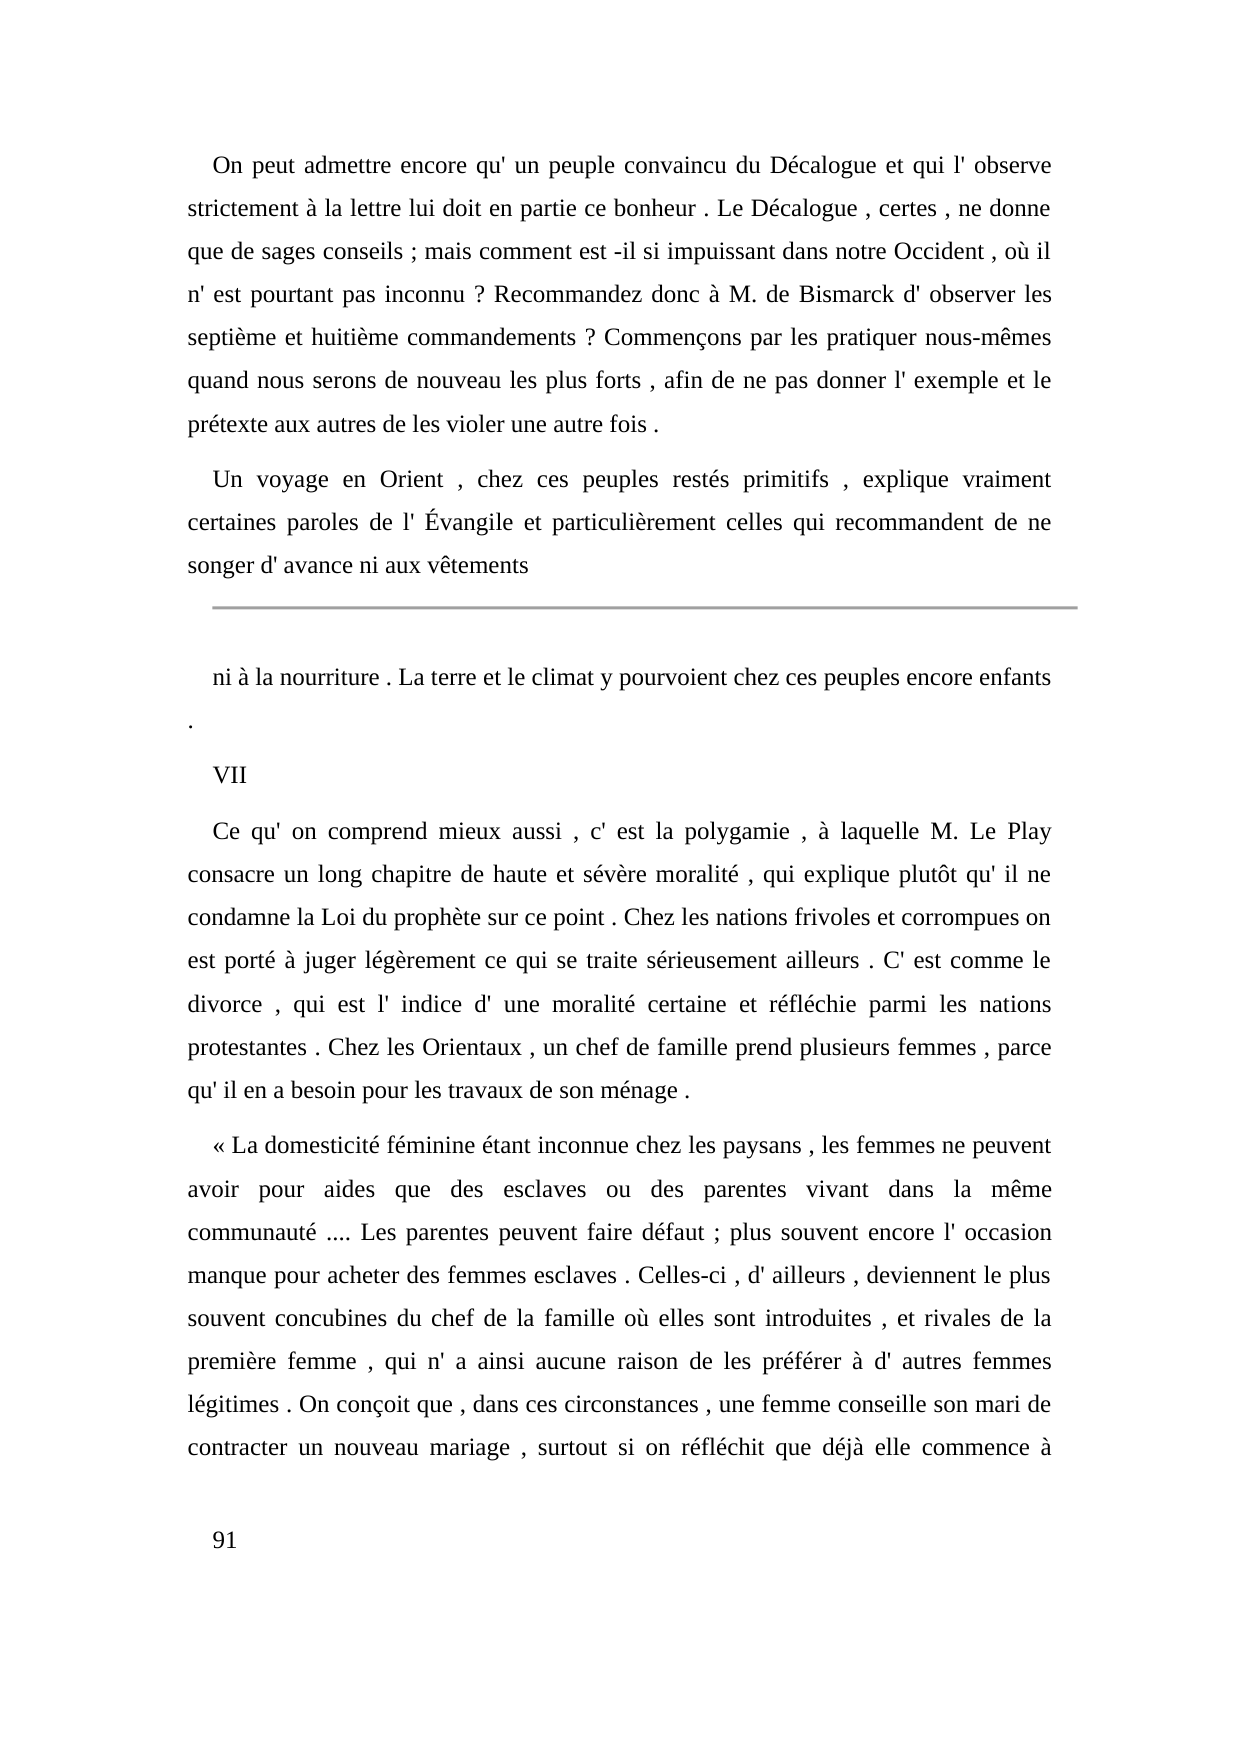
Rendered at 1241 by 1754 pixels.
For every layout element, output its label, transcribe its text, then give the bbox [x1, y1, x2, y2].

text On peut admettre encore qu' un peuple convaincu du Décalogue et qui l' observe strictement à la lettre lui doit en partie ce bonheur . Le Décalogue , certes , ne donne que de sages conseils ; mais comment est -il si impuissant dans notre Occident , où il n' est pourtant pas inconnu ? Recommandez donc à M. de Bismarck d' observer les septième et huitième commandements ? Commençons par les pratiquer nous-mêmes quand nous serons de nouveau les plus forts , afin de ne pas donner l' exemple et le prétexte aux autres de les violer une autre fois . [187, 150, 1053, 437]
text ni à la nourriture . La terre et le climat y pourvoient chez ces peuples encore enfants . [187, 662, 1053, 734]
text VII [187, 761, 1053, 789]
text Un voyage en Orient , chez ces peuples restés primitifs , explique vraiment certaines paroles de l' Évangile et particulièrement celles qui recommandent de ne songer d' avance ni aux vêtements [187, 464, 1053, 579]
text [187, 1131, 1053, 1461]
text Ce qu' on comprend mieux aussi , c' est la polygamie , à laquelle M. Le Play consacre un long chapitre de haute et sévère moralité , qui explique plutôt qu' il ne condamne la Loi du prophète sur ce point . Chez les nations frivoles et corrompues on est porté à juger légèrement ce qui se traite sérieusement ailleurs . C' est comme le divorce , qui est l' indice d' une moralité certaine et réfléchie parmi les nations protestantes . Chez les Orientaux , un chef de famille prend plusieurs femmes , parce qu' il en a besoin pour les travaux de son ménage . [187, 816, 1053, 1104]
